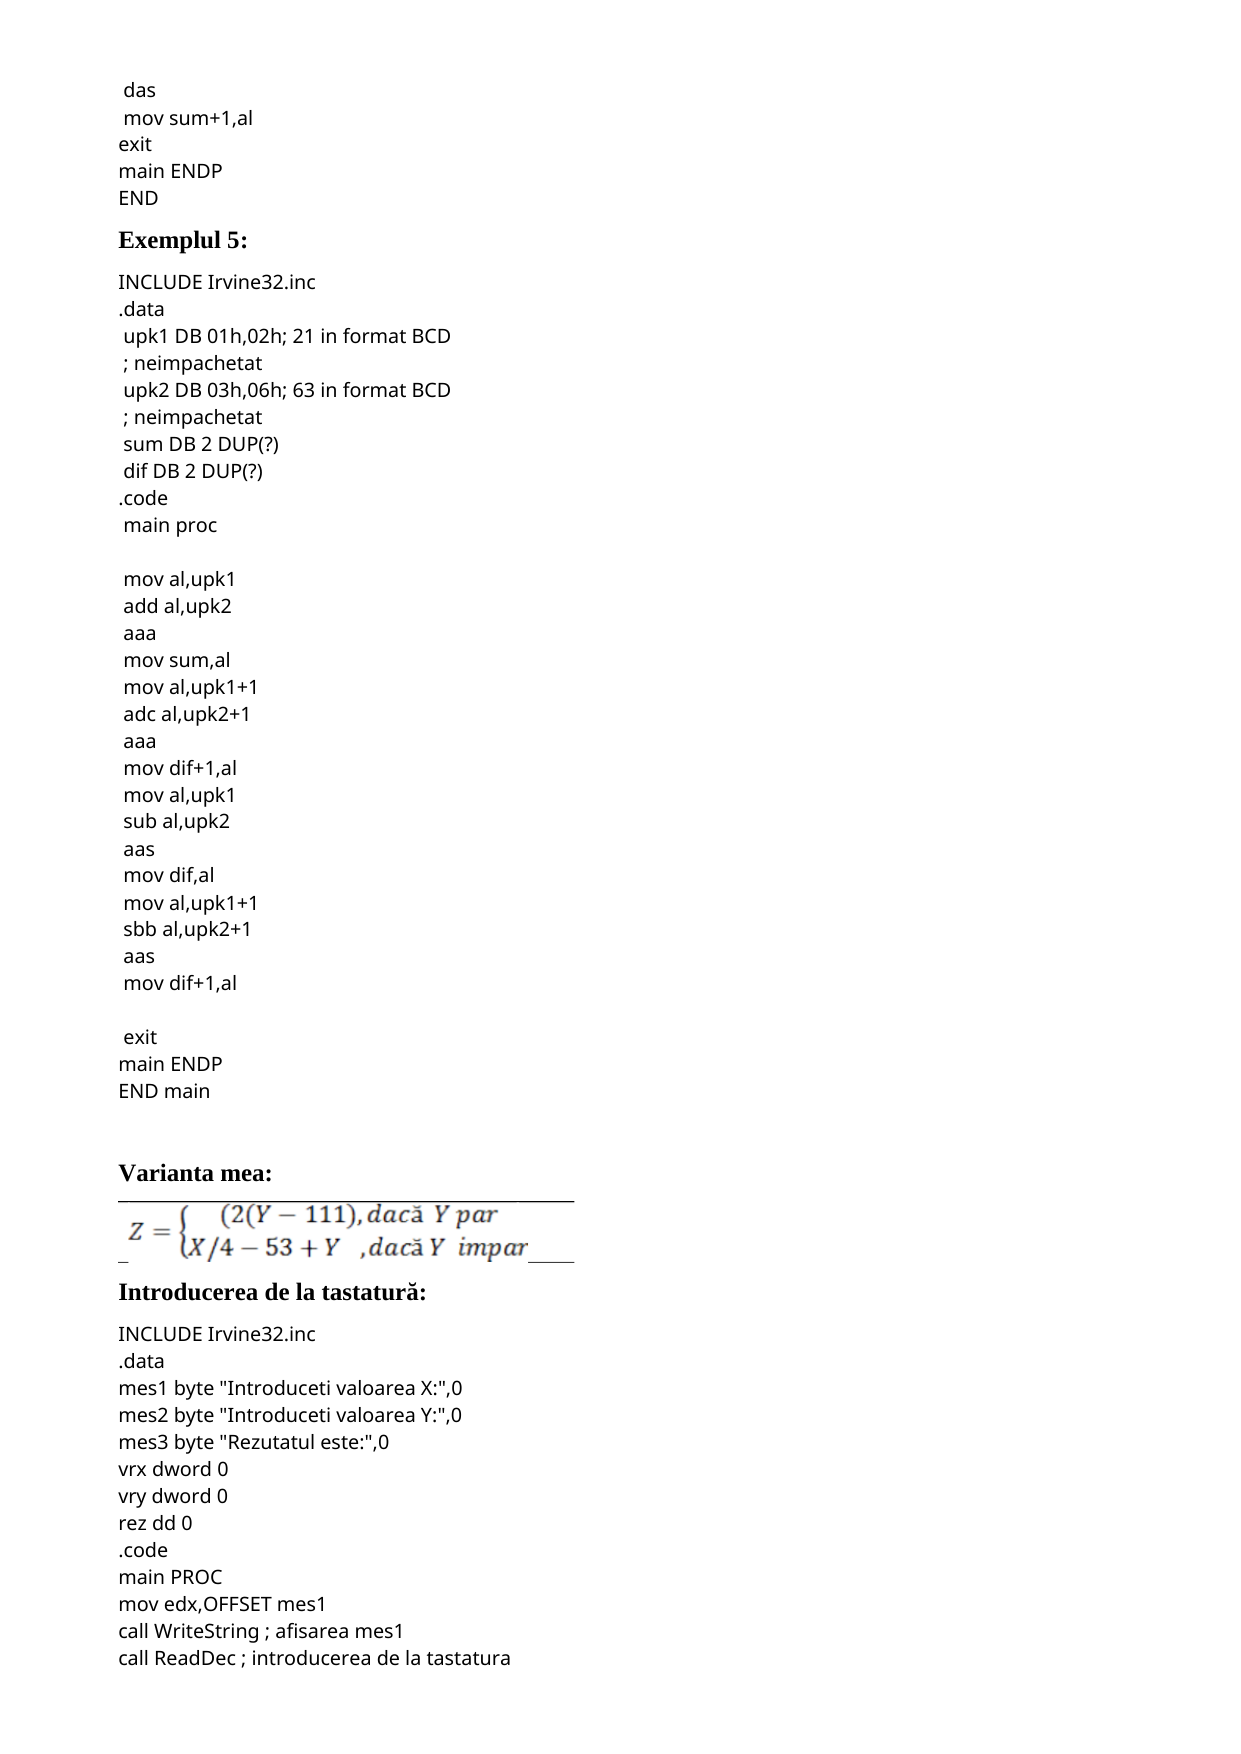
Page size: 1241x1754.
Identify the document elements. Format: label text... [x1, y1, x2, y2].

text END [118, 185, 1152, 212]
text ; neimpachetat [118, 349, 1152, 376]
text mes1 byte "Introduceti valoarea X:",0 [118, 1374, 1152, 1401]
text das [118, 77, 1152, 104]
text vry dword 0 [118, 1482, 1152, 1509]
text mov sum,al [118, 646, 1152, 673]
text mes3 byte "Rezutatul este:",0 [118, 1428, 1152, 1455]
text exit [118, 1024, 1152, 1051]
text sum DB 2 DUP(?) [118, 430, 1152, 457]
text .code [118, 484, 1152, 511]
text aaa [118, 619, 1152, 646]
text upk2 DB 03h,06h; 63 in format BCD [118, 376, 1152, 403]
text exit [118, 131, 1152, 158]
text END main [118, 1078, 1152, 1104]
text Varianta mea: [118, 1158, 1152, 1187]
text add al,upk2 [118, 592, 1152, 619]
text main PROC [118, 1563, 1152, 1590]
text main proc [118, 511, 1152, 538]
text Introducerea de la tastatură: [118, 1277, 1152, 1306]
text INCLUDE Irvine32.inc [118, 268, 1152, 295]
text dif DB 2 DUP(?) [118, 457, 1152, 484]
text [118, 1644, 1152, 1671]
text INCLUDE Irvine32.inc [118, 1320, 1152, 1347]
text rez dd 0 [118, 1509, 1152, 1536]
text sub al,upk2 [118, 808, 1152, 835]
text adc al,upk2+1 [118, 700, 1152, 727]
text mes2 byte "Introduceti valoarea Y:",0 [118, 1401, 1152, 1428]
text mov al,upk1+1 [118, 889, 1152, 916]
text mov dif+1,al [118, 754, 1152, 781]
text vrx dword 0 [118, 1455, 1152, 1482]
text aaa [118, 727, 1152, 754]
text aas [118, 943, 1152, 970]
text .data [118, 1347, 1152, 1374]
text mov al,upk1 [118, 565, 1152, 592]
text mov sum+1,al [118, 104, 1152, 131]
text Exemplul 5: [118, 225, 1152, 254]
text aas [118, 835, 1152, 862]
text mov al,upk1 [118, 781, 1152, 808]
text mov al,upk1+1 [118, 673, 1152, 700]
text mov dif,al [118, 862, 1152, 889]
text sbb al,upk2+1 [118, 916, 1152, 943]
text main ENDP [118, 1051, 1152, 1078]
text mov edx,OFFSET mes1 [118, 1590, 1152, 1617]
text ; neimpachetat [118, 403, 1152, 430]
text upk1 DB 01h,02h; 21 in format BCD [118, 322, 1152, 349]
text call WriteString ; afisarea mes1 [118, 1617, 1152, 1644]
text .data [118, 295, 1152, 322]
picture [118, 1201, 575, 1263]
text .code [118, 1536, 1152, 1563]
text mov dif+1,al [118, 970, 1152, 997]
text main ENDP [118, 158, 1152, 185]
